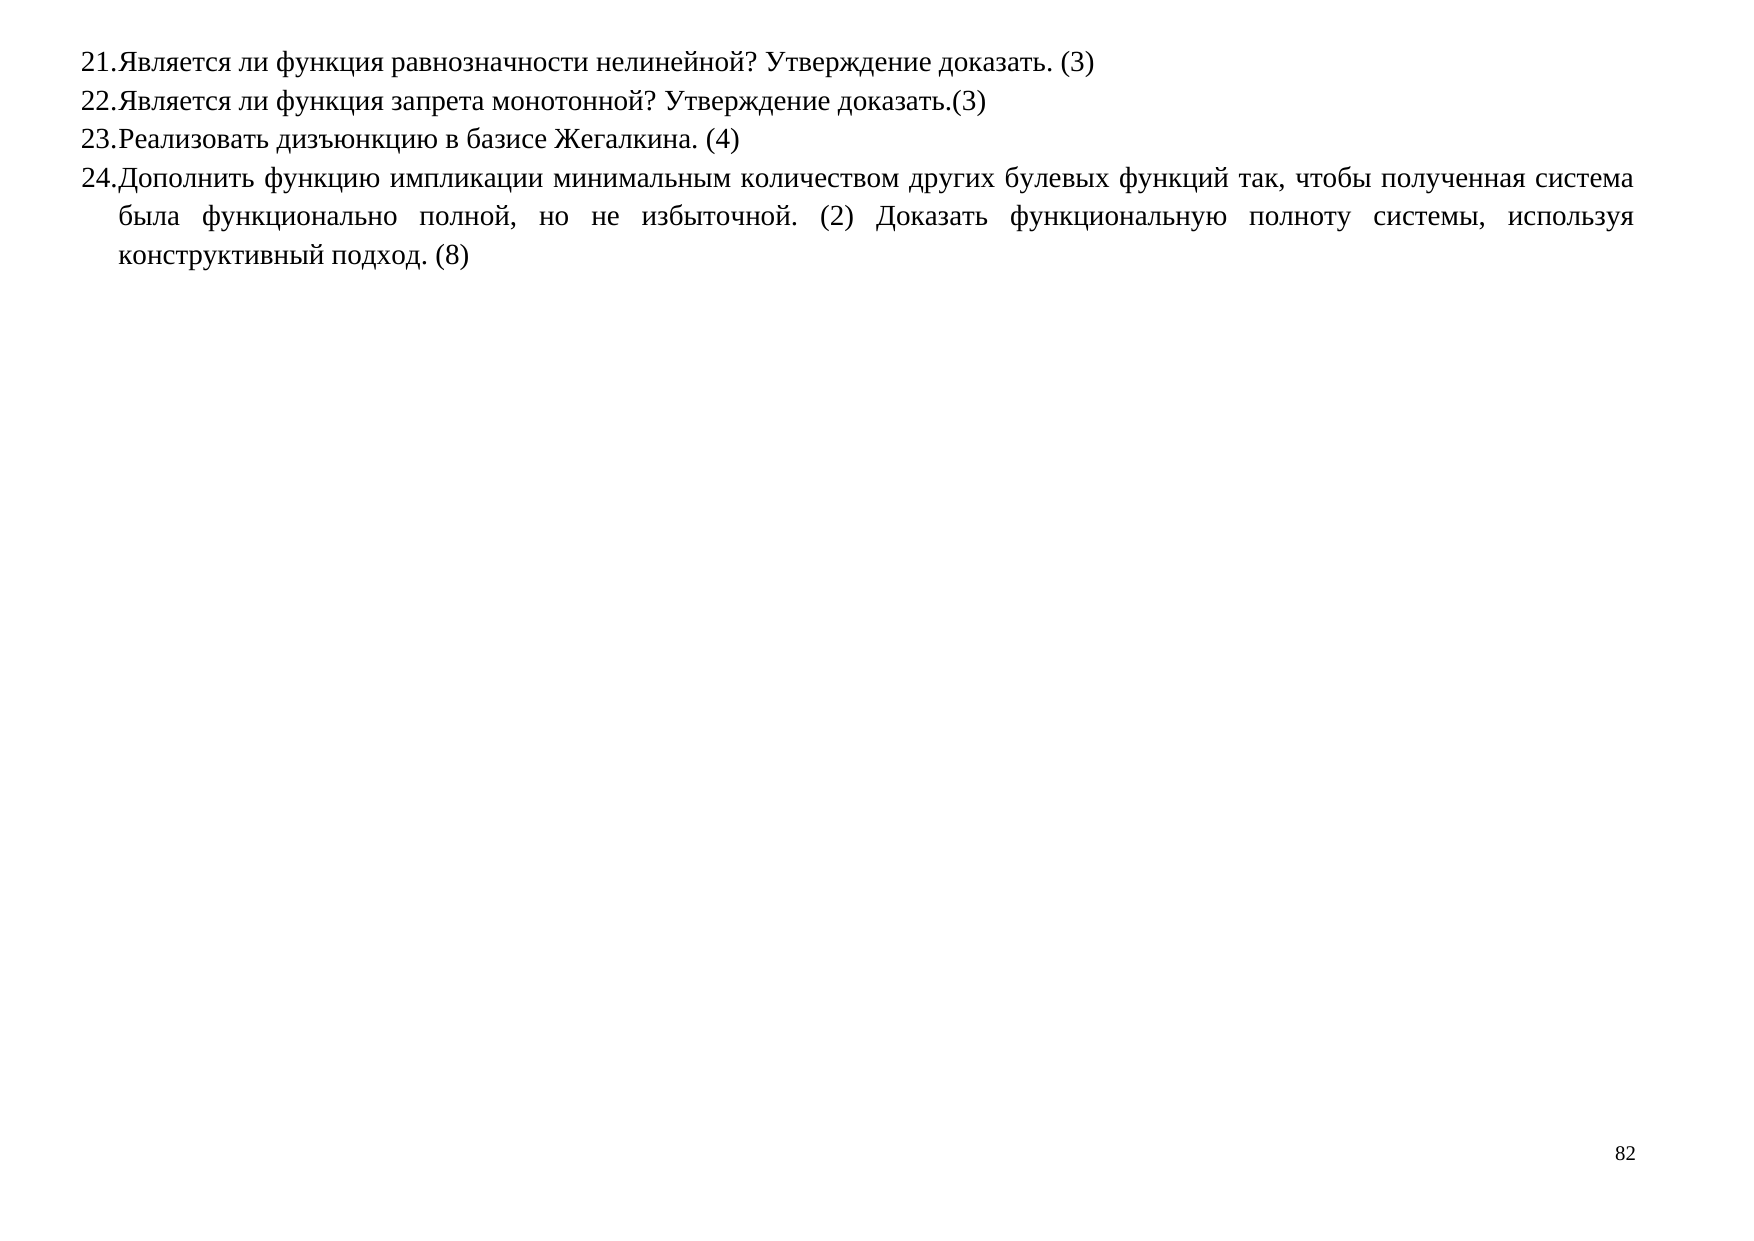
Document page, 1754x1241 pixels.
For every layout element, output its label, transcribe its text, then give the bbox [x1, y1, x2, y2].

list Является ли функция запрета монотонной? Утверждение доказать.(3) [81, 83, 1636, 116]
list Является ли функция равнозначности нелинейной? Утверждение доказать. (3) [81, 44, 1636, 78]
list Дополнить функцию импликации минимальным количеством других булевых функций так, чтобы полученная система была функционально полной, но не избыточной. (2) Доказать функциональную полноту системы, используя конструктивный подход. (8) [81, 160, 1636, 271]
list Реализовать дизъюнкцию в базисе Жегалкина. (4) [81, 121, 1636, 155]
